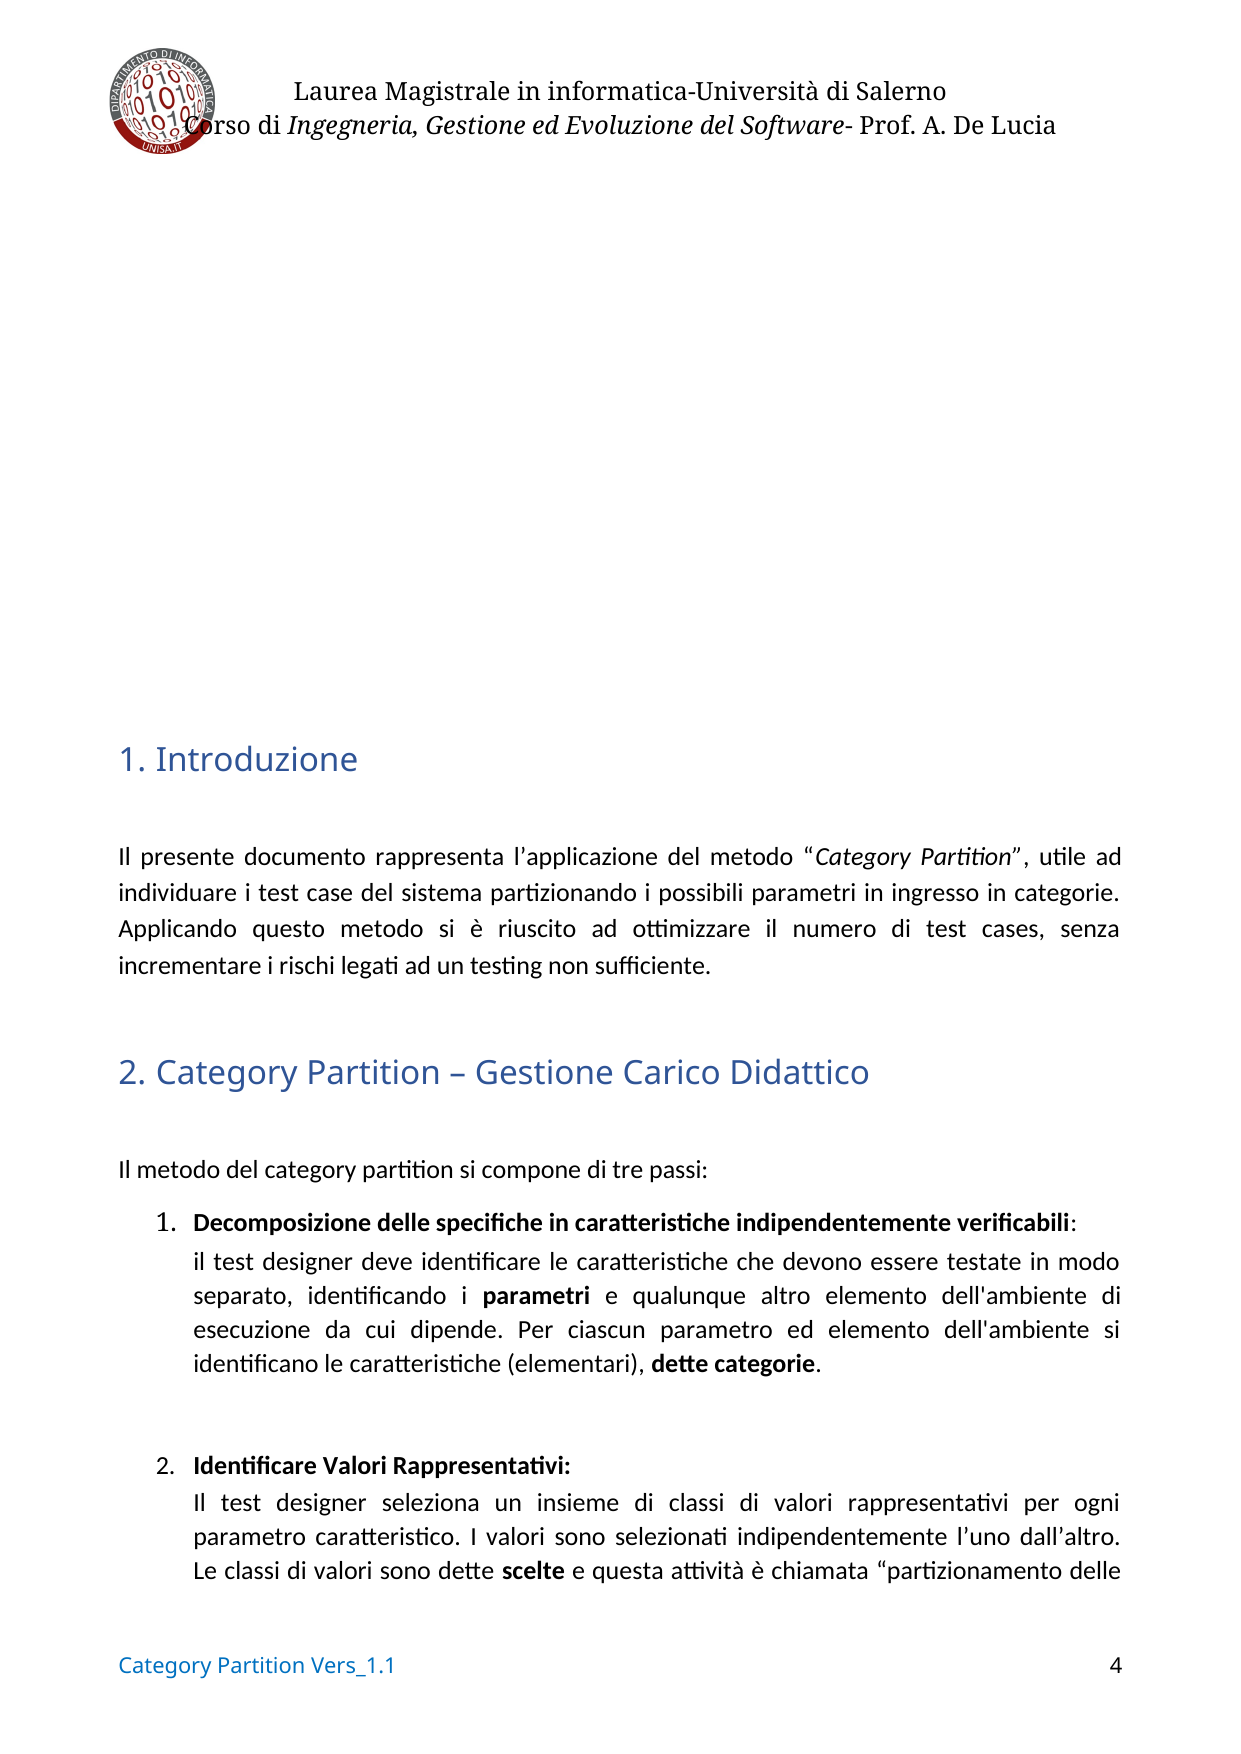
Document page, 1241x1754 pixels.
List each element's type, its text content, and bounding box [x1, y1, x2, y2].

subtitle Introduzione [118, 736, 1122, 781]
text Il metodo del category partition si compone di tre passi: [118, 1153, 1122, 1184]
picture [109, 48, 215, 154]
subtitle Category Partition – Gestione Carico Didattico [118, 1049, 1122, 1094]
list Identificare Valori Rappresentativi: [156, 1449, 1122, 1481]
text il test designer deve identificare le caratteristiche che devono essere testate in modo separato, identificando i parametri e qualunque altro elemento dell'ambiente di esecuzione da cui dipende. Per ciascun parametro ed elemento dell'ambiente si identificano le caratteristiche (elementari), dette categorie. [193, 1244, 1122, 1379]
list Decomposizione delle specifiche in caratteristiche indipendentemente verificabili: [156, 1204, 1122, 1239]
text Il presente documento rappresenta l’applicazione del metodo “Category Partition”, utile ad individuare i test case del sistema partizionando i possibili parametri in ingresso in categorie. Applicando questo metodo si è riuscito ad ottimizzare il numero di test cases, senza incrementare i rischi legati ad un testing non sufficiente. [118, 840, 1122, 981]
